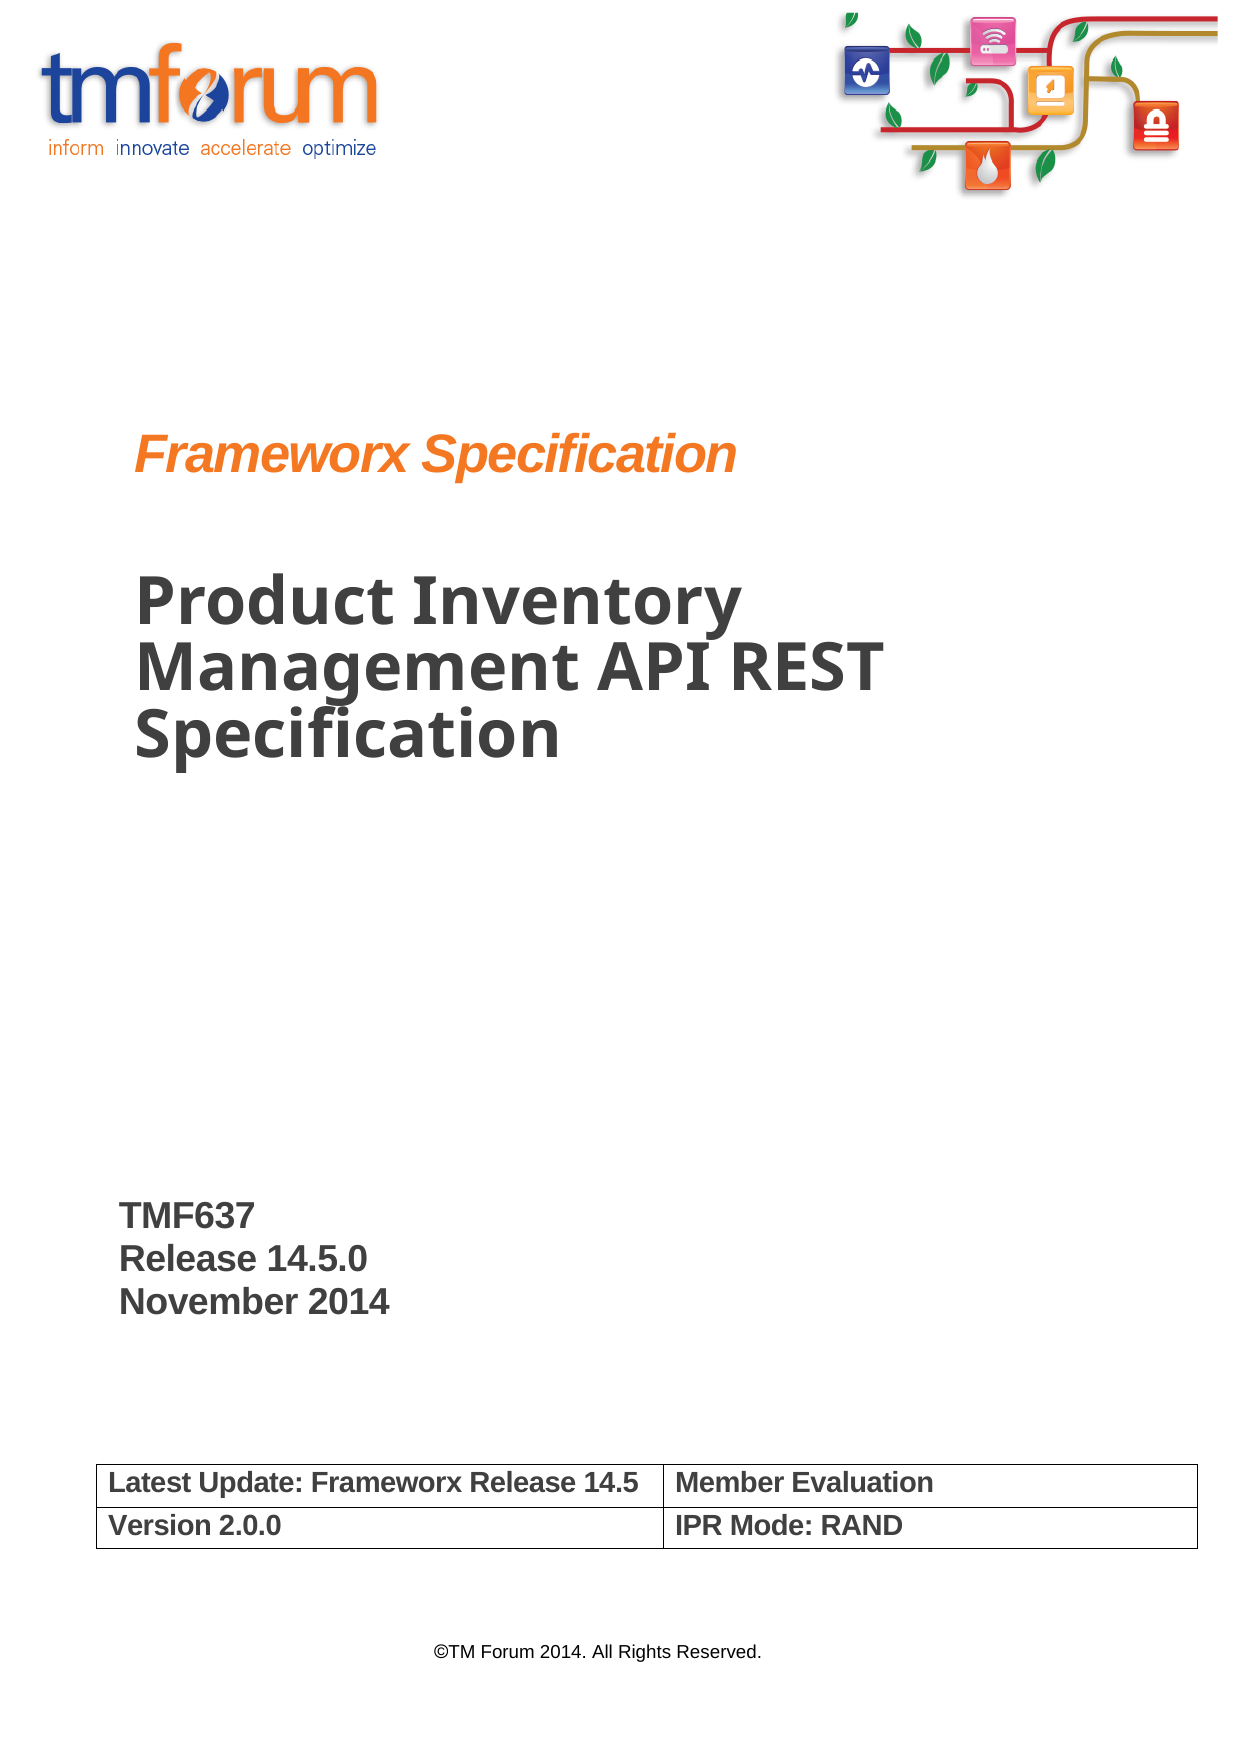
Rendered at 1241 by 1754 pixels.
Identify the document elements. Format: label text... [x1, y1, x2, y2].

table_header Member Evaluation [664, 1465, 1197, 1507]
text TMF637 [59, 1193, 1137, 1236]
title Product Inventory Management API REST Specification [134, 571, 1137, 771]
text Release 14.5.0 [59, 1236, 1137, 1279]
table_cell Version 2.0.0 [97, 1508, 663, 1548]
subtitle Frameworx Specification [59, 421, 1137, 483]
table_cell IPR Mode: RAND [664, 1508, 1197, 1548]
table_header Latest Update: Frameworx Release 14.5 [97, 1465, 663, 1507]
picture [0, 11, 1218, 212]
text November 2014 [59, 1279, 1137, 1323]
